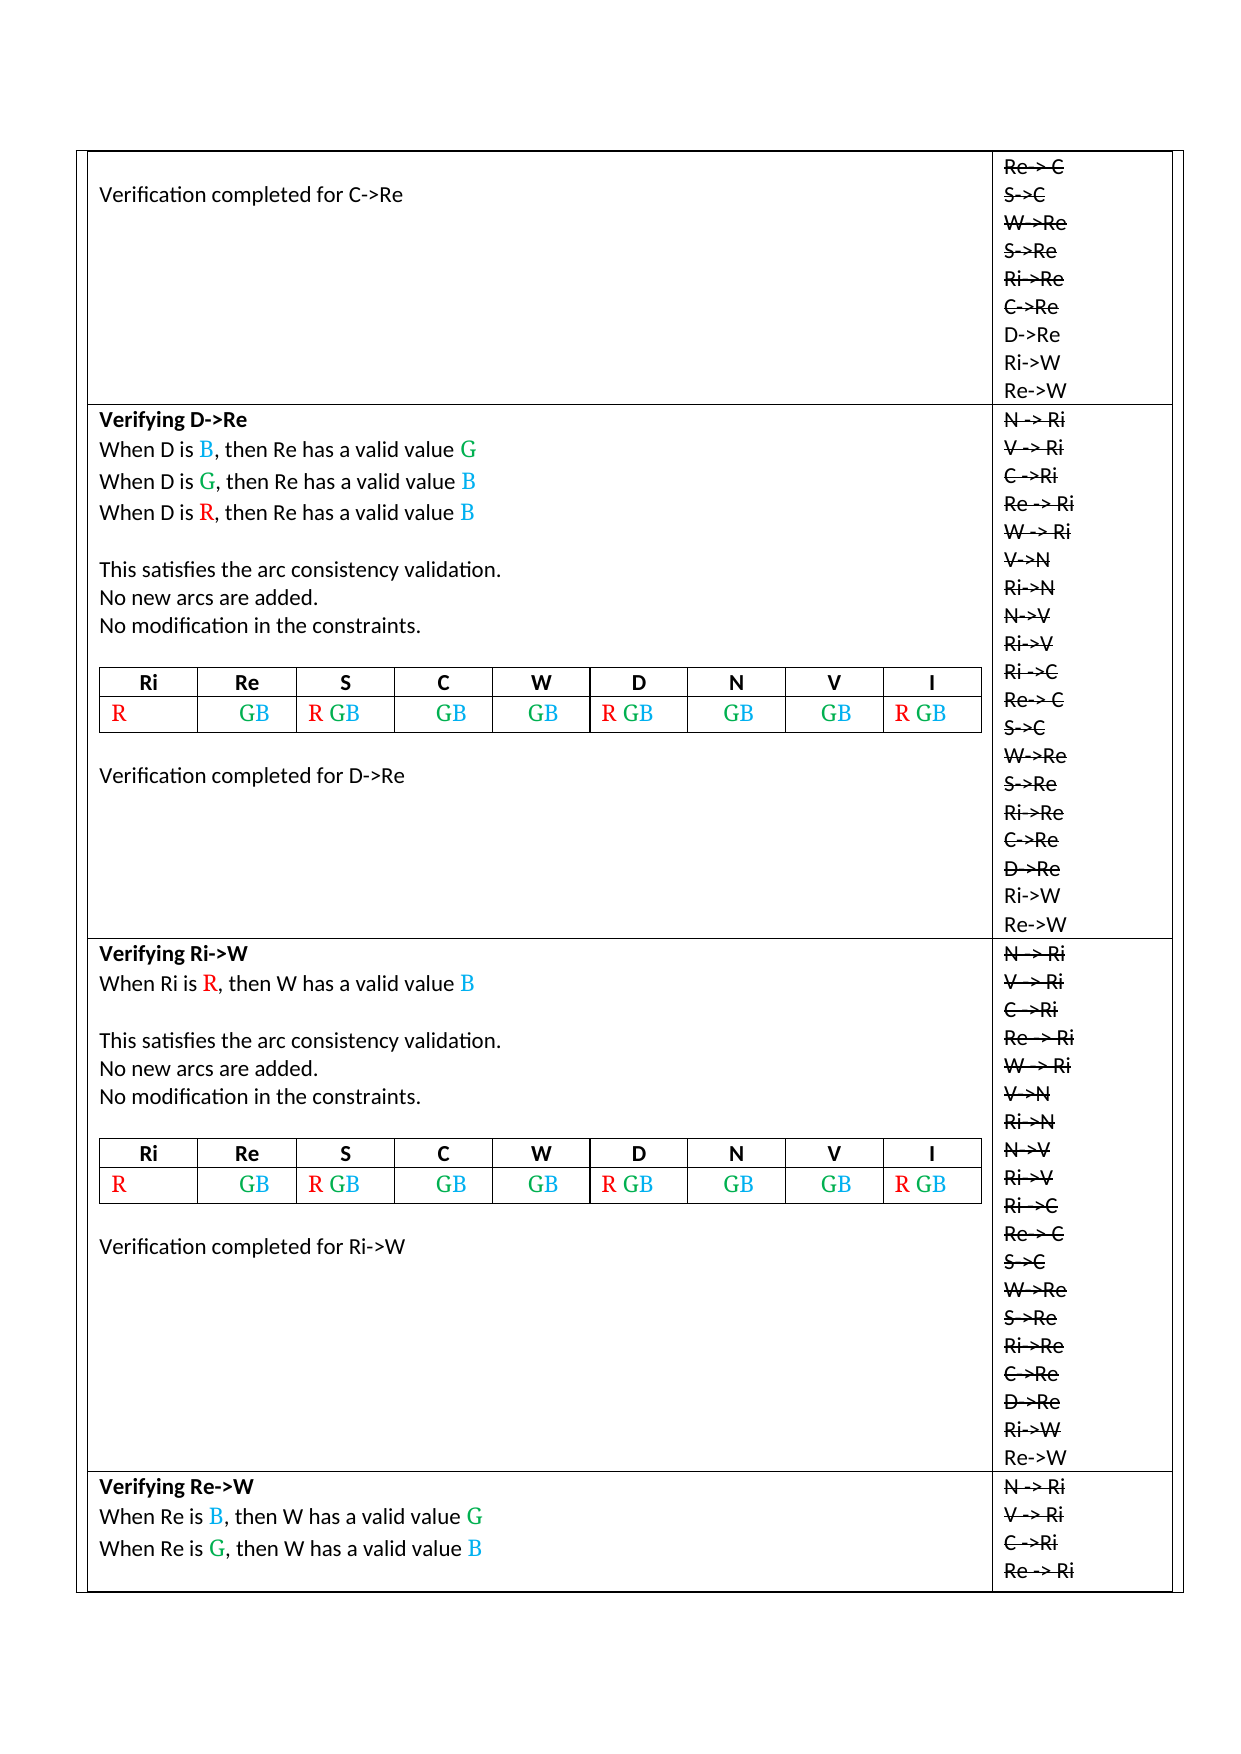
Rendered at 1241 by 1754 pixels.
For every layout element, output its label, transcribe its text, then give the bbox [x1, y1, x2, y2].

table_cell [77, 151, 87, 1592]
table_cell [993, 152, 1172, 404]
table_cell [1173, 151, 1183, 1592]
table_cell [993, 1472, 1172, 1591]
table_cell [88, 152, 992, 404]
